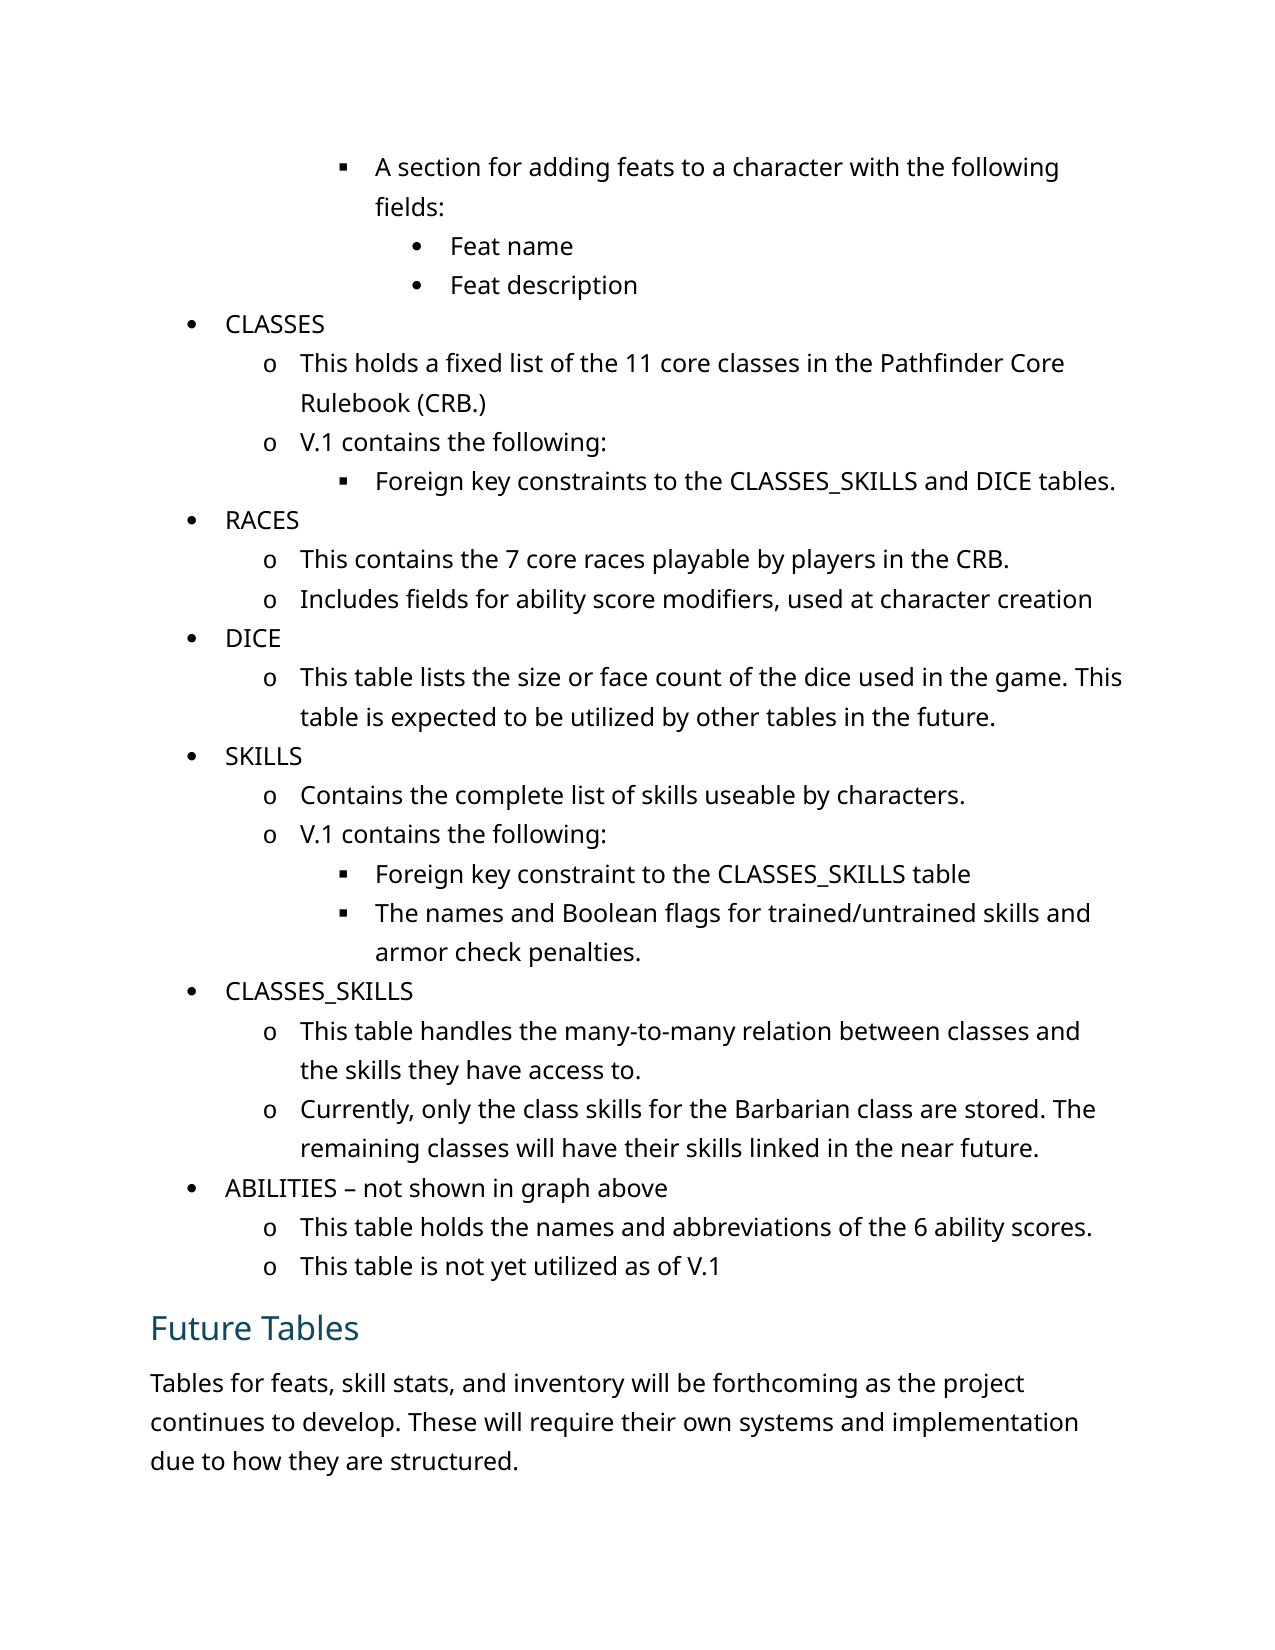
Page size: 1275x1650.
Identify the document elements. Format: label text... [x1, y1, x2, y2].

list Feat name [412, 228, 1125, 262]
list The names and Boolean flags for trained/untrained skills and armor check penalties. [337, 896, 1125, 969]
list Contains the complete list of skills useable by characters. [262, 778, 1125, 812]
list SKILLS [187, 738, 1125, 773]
list This table handles the many-to-many relation between classes and the skills they have access to. [262, 1013, 1125, 1087]
list RACES [187, 503, 1125, 537]
list CLASSES [187, 307, 1125, 341]
list ABILITIES – not shown in graph above [187, 1170, 1125, 1204]
list Currently, only the class skills for the Barbarian class are stored. The remaining classes will have their skills linked in the near future. [262, 1092, 1125, 1165]
list Includes fields for ability score modifiers, used at character creation [262, 581, 1125, 616]
list DICE [187, 621, 1125, 655]
list Feat description [412, 267, 1125, 302]
list V.1 contains the following: [262, 817, 1125, 851]
list This contains the 7 core races playable by players in the CRB. [262, 542, 1125, 576]
list This table lists the size or face count of the dice used in the game. This table is expected to be utilized by other tables in the future. [262, 660, 1125, 733]
list This holds a fixed list of the 11 core classes in the Pathfinder Core Rulebook (CRB.) [262, 346, 1125, 419]
list A section for adding feats to a character with the following fields: [337, 150, 1125, 223]
list CLASSES_SKILLS [187, 974, 1125, 1008]
list Foreign key constraint to the CLASSES_SKILLS table [337, 856, 1125, 891]
list V.1 contains the following: [262, 424, 1125, 459]
list This table is not yet utilized as of V.1 [262, 1249, 1125, 1283]
text Tables for feats, skill stats, and inventory will be forthcoming as the project continues to develop. These will require their own systems and implementation due to how they are structured. [150, 1365, 1125, 1478]
list Foreign key constraints to the CLASSES_SKILLS and DICE tables. [337, 464, 1125, 498]
list This table holds the names and abbreviations of the 6 ability scores. [262, 1209, 1125, 1244]
subtitle Future Tables [150, 1305, 1125, 1350]
